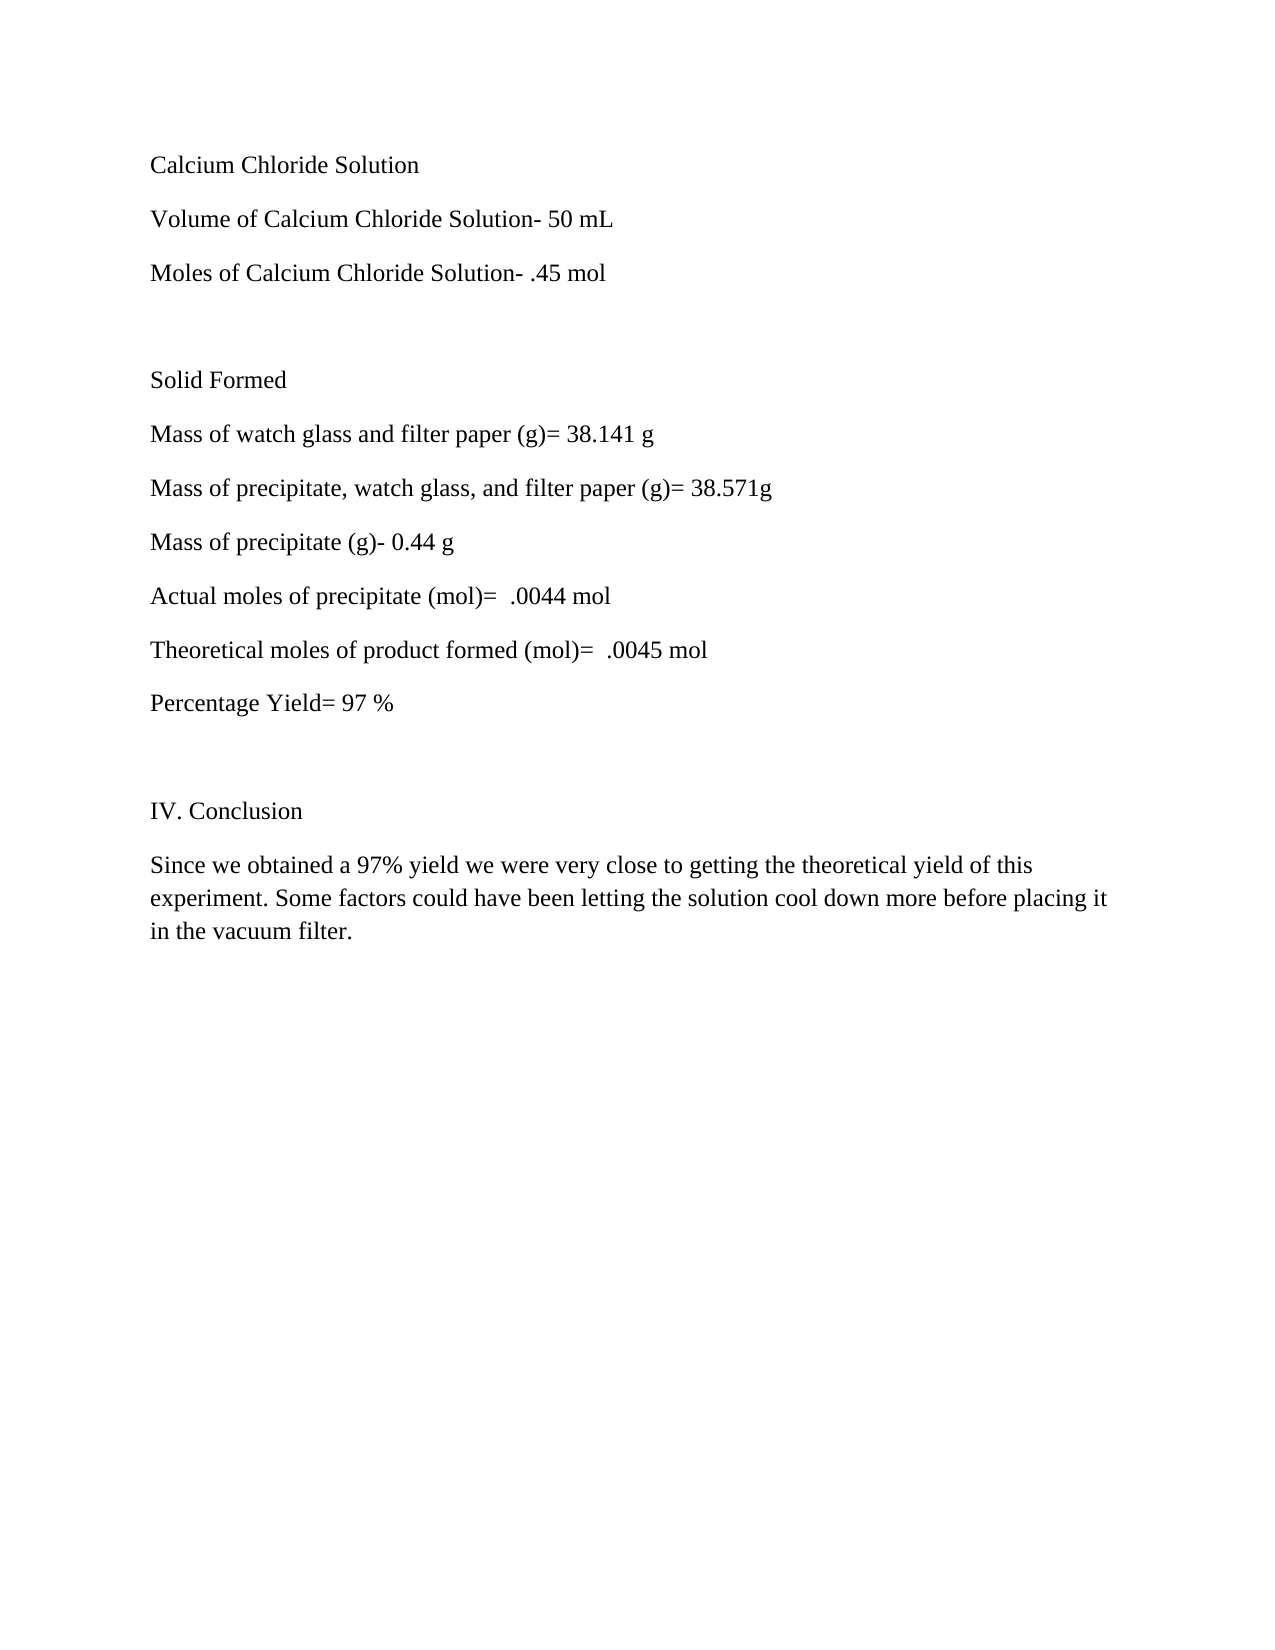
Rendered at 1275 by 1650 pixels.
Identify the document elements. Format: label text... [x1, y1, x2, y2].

text Solid Formed [150, 365, 1125, 394]
text Calcium Chloride Solution [150, 150, 1125, 179]
text Theoretical moles of product formed (mol)= .0045 mol [150, 635, 1125, 663]
text IV. Conclusion [150, 796, 1125, 825]
text Moles of Calcium Chloride Solution- .45 mol [150, 258, 1125, 286]
text Mass of precipitate (g)- 0.44 g [150, 527, 1125, 556]
text Since we obtained a 97% yield we were very close to getting the theoretical yield of this experiment. Some factors could have been letting the solution cool down more before placing it in the vacuum filter. [150, 850, 1125, 945]
text Volume of Calcium Chloride Solution- 50 mL [150, 204, 1125, 233]
text Percentage Yield= 97 % [150, 688, 1125, 717]
text Mass of precipitate, watch glass, and filter paper (g)= 38.571g [150, 473, 1125, 502]
text Actual moles of precipitate (mol)= .0044 mol [150, 581, 1125, 609]
text Mass of watch glass and filter paper (g)= 38.141 g [150, 419, 1125, 448]
